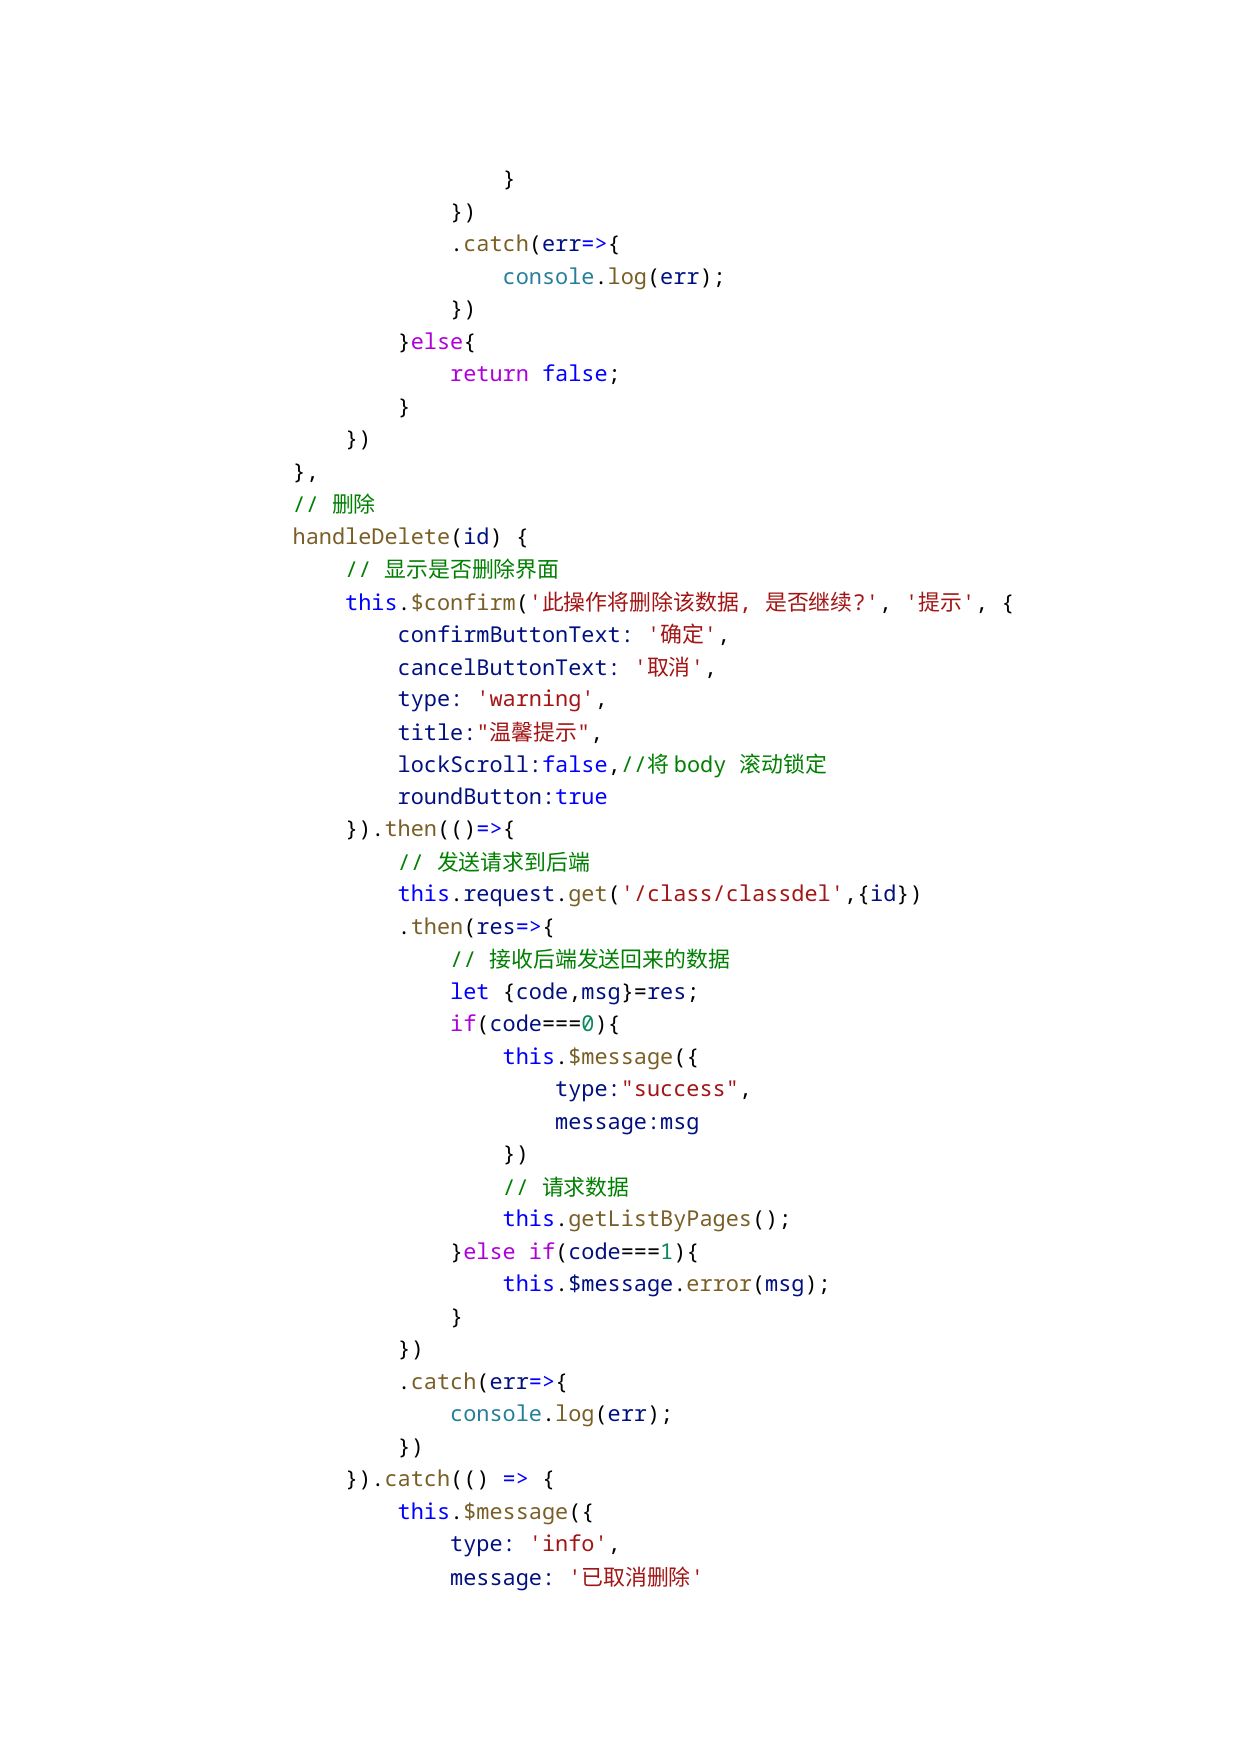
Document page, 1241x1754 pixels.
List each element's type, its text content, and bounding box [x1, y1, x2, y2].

text }) [187, 422, 1053, 454]
text // 显示是否删除界面 [187, 552, 1053, 584]
text type: 'warning', [187, 682, 1053, 714]
text .catch(err=>{ [187, 1364, 1053, 1397]
text this.getListByPages(); [187, 1202, 1053, 1234]
text } [187, 1299, 1053, 1332]
text return false; [187, 357, 1053, 389]
text // 删除 [187, 487, 1053, 519]
text }) [187, 194, 1053, 227]
text message:msg [187, 1104, 1053, 1137]
text this.$confirm('此操作将删除该数据, 是否继续?', '提示', { [187, 584, 1053, 617]
text this.$message({ [187, 1039, 1053, 1072]
text // 接收后端发送回来的数据 [187, 942, 1053, 974]
text } [187, 389, 1053, 422]
text confirmButtonText: '确定', [187, 617, 1053, 649]
text console.log(err); [187, 1397, 1053, 1429]
text type: 'info', [187, 1527, 1053, 1559]
text lockScroll:false,//将 body 滚动锁定 [187, 747, 1053, 779]
text .then(res=>{ [187, 909, 1053, 942]
text this.$message({ [187, 1494, 1053, 1527]
text }) [187, 1429, 1053, 1462]
text }) [187, 1332, 1053, 1364]
text .catch(err=>{ [187, 227, 1053, 259]
text }else{ [187, 324, 1053, 357]
text handleDelete(id) { [187, 519, 1053, 552]
text this.request.get('/class/classdel',{id}) [187, 877, 1053, 909]
text }).then(()=>{ [187, 812, 1053, 844]
text }, [187, 454, 1053, 487]
text let {code,msg}=res; [187, 974, 1053, 1007]
text if(code===0){ [187, 1007, 1053, 1039]
text type:"success", [187, 1072, 1053, 1104]
text // 发送请求到后端 [187, 844, 1053, 877]
text } [187, 162, 1053, 194]
text this.$message.error(msg); [187, 1267, 1053, 1299]
text cancelButtonText: '取消', [187, 649, 1053, 682]
text }) [187, 292, 1053, 324]
text }).catch(() => { [187, 1462, 1053, 1494]
text roundButton:true [187, 779, 1053, 812]
text message: '已取消删除' [187, 1559, 1053, 1592]
text title:"温馨提示", [187, 714, 1053, 747]
text // 请求数据 [187, 1169, 1053, 1202]
text }else if(code===1){ [187, 1234, 1053, 1267]
text console.log(err); [187, 259, 1053, 292]
text }) [187, 1137, 1053, 1169]
